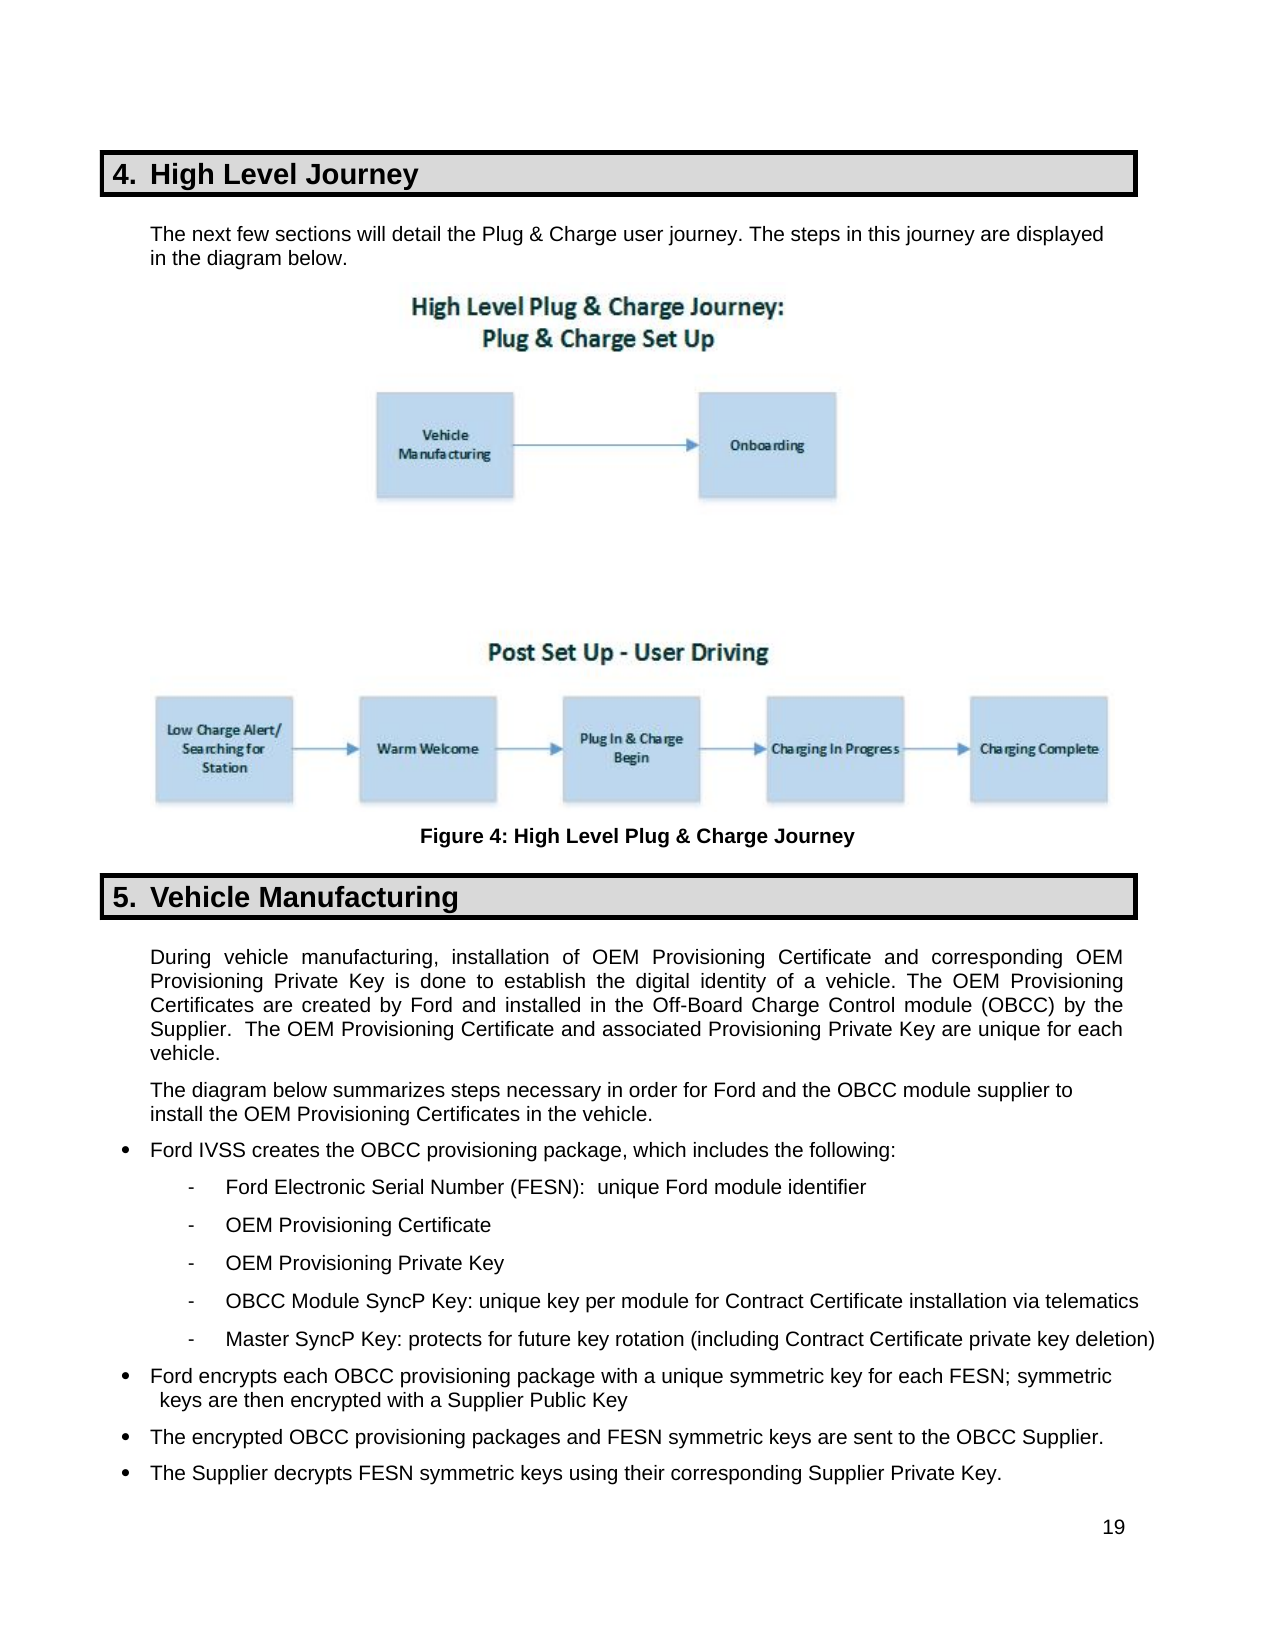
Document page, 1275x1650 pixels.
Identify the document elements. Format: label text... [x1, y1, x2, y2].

list Ford Electronic Serial Number (FESN): unique Ford module identifier [188, 1174, 1125, 1200]
subtitle Vehicle Manufacturing [104, 878, 1133, 915]
list The encrypted OBCC provisioning packages and FESN symmetric keys are sent to the OBCC Supplier. [122, 1424, 1125, 1449]
list Ford IVSS creates the OBCC provisioning package, which includes the following: [122, 1138, 1125, 1162]
text The diagram below summarizes steps necessary in order for Ford and the OBCC module supplier to install the OEM Provisioning Certificates in the vehicle. [150, 1077, 1125, 1125]
text During vehicle manufacturing, installation of OEM Provisioning Certificate and corresponding OEM Provisioning Private Key is done to establish the digital identity of a vehicle. The OEM Provisioning Certificates are created by Ford and installed in the Off-Board Charge Control module (OBCC) by the Supplier. The OEM Provisioning Certificate and associated Provisioning Private Key are unique for each vehicle. [150, 945, 1125, 1065]
list OBCC Module SyncP Key: unique key per module for Contract Certificate installation via telematics [188, 1288, 1162, 1314]
text The next few sections will detail the Plug & Charge user journey. The steps in this journey are displayed in the diagram below. [150, 222, 1125, 270]
list OEM Provisioning Private Key [188, 1250, 1125, 1276]
list OEM Provisioning Certificate [188, 1212, 1125, 1238]
list Ford encrypts each OBCC provisioning package with a unique symmetric key for each FESN; symmetric keys are then encrypted with a Supplier Public Key [122, 1364, 1125, 1412]
picture [150, 282, 1115, 812]
list Master SyncP Key: protects for future key rotation (including Contract Certificate private key deletion) [188, 1326, 1162, 1352]
list The Supplier decrypts FESN symmetric keys using their corresponding Supplier Private Key. [122, 1461, 1125, 1485]
subtitle High Level Journey [104, 155, 1133, 192]
text Figure 4: High Level Plug & Charge Journey [150, 824, 1125, 848]
